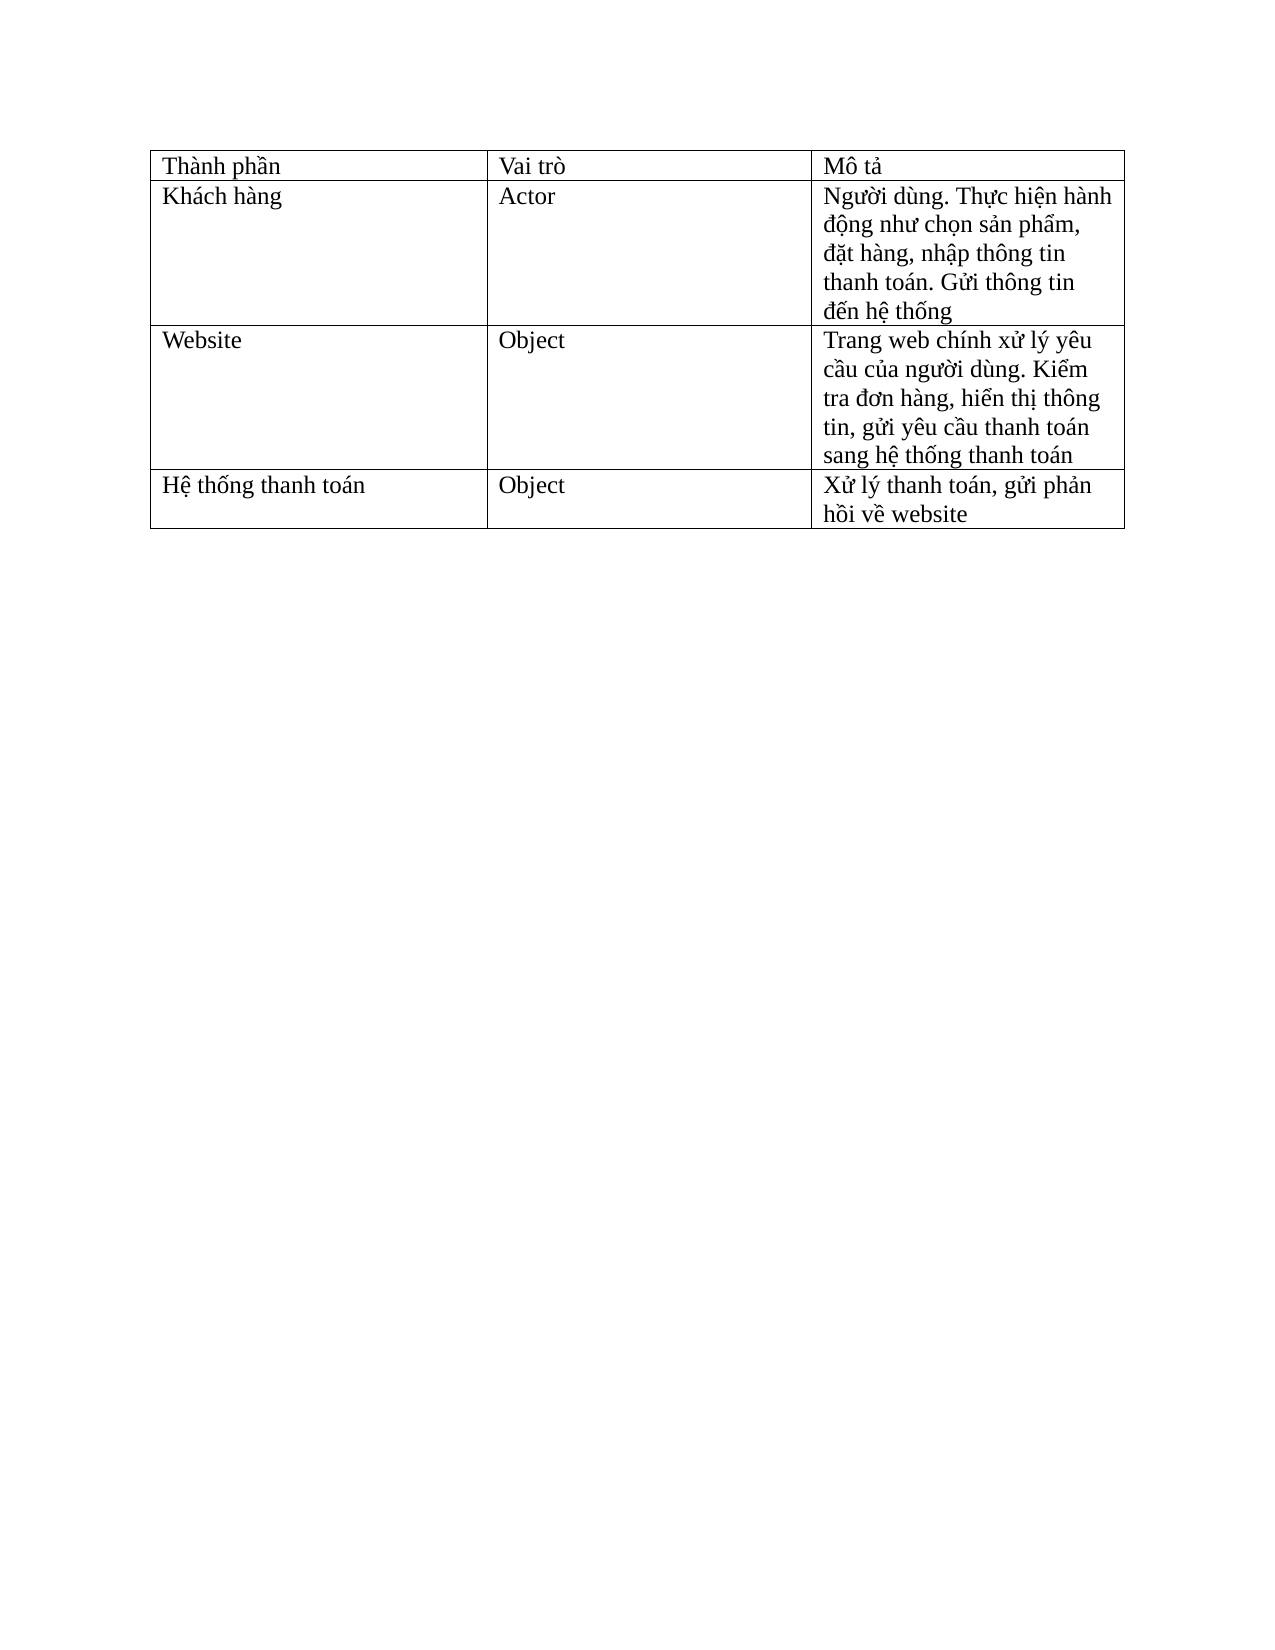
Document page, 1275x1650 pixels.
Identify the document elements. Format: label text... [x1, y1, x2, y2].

table_header Mô tả [812, 151, 1124, 180]
table_cell Trang web chính xử lý yêu cầu của người dùng. Kiểm tra đơn hàng, hiển thị thông tin, gửi yêu cầu thanh toán sang hệ thống thanh toán [812, 326, 1124, 469]
table_cell Hệ thống thanh toán [151, 470, 487, 528]
table_cell Actor [488, 181, 811, 324]
table_cell Xử lý thanh toán, gửi phản hồi về website [812, 470, 1124, 528]
table_cell Người dùng. Thực hiện hành động như chọn sản phẩm, đặt hàng, nhập thông tin thanh toán. Gửi thông tin đến hệ thống [812, 181, 1124, 324]
table_cell Object [488, 326, 811, 469]
table_header Vai trò [488, 151, 811, 180]
table_cell Khách hàng [151, 181, 487, 324]
table_cell Website [151, 326, 487, 469]
table_cell Object [488, 470, 811, 528]
table_header Thành phần [151, 151, 487, 180]
